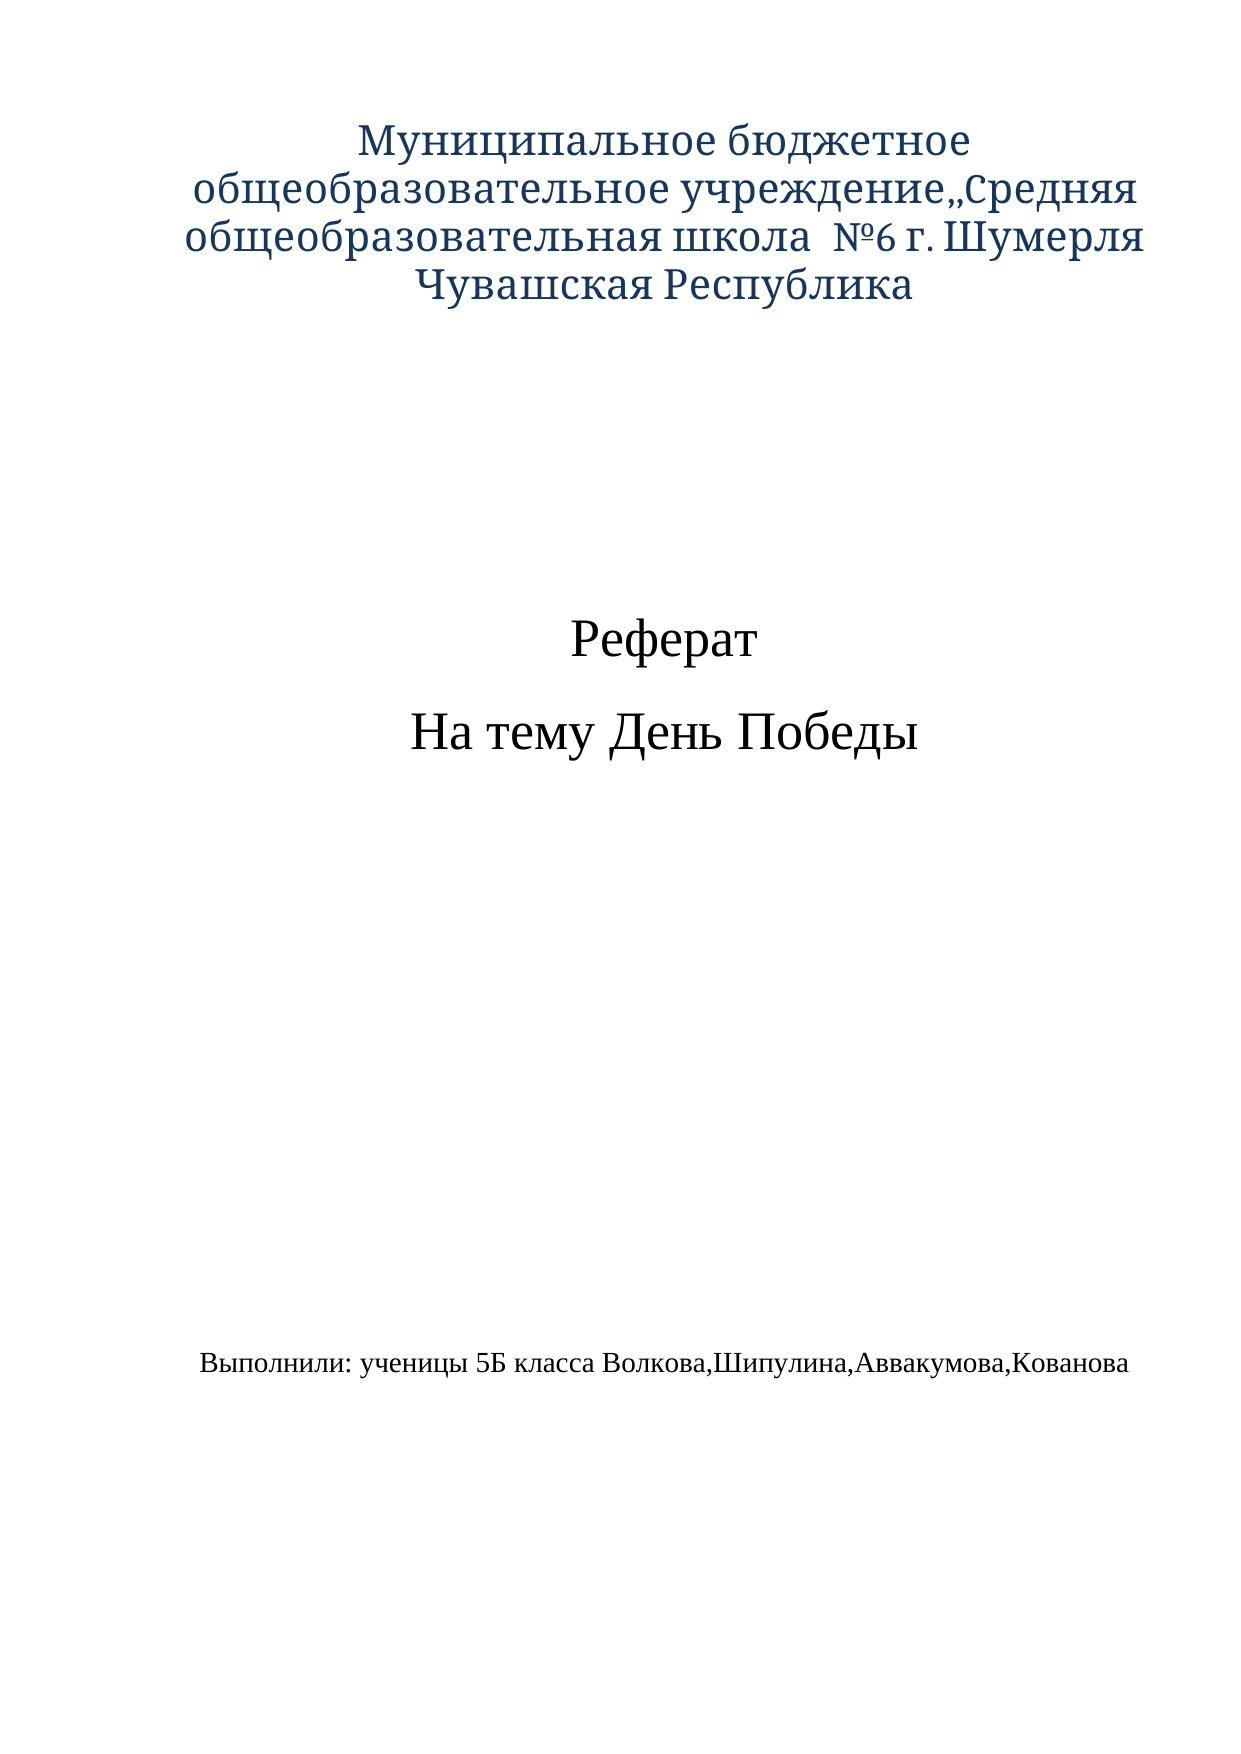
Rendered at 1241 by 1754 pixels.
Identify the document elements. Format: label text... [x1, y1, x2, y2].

text На тему День Победы [177, 698, 1152, 761]
title Муниципальное бюджетное общеобразовательное учреждение,,Cредняя общеобразовательная школа №6 г. Шумерля Чувашская Республика [177, 118, 1152, 310]
text Реферат [177, 606, 1152, 668]
text Выполнили: ученицы 5Б класса Волкова,Шипулина,Аввакумова,Кованова [177, 1345, 1152, 1379]
